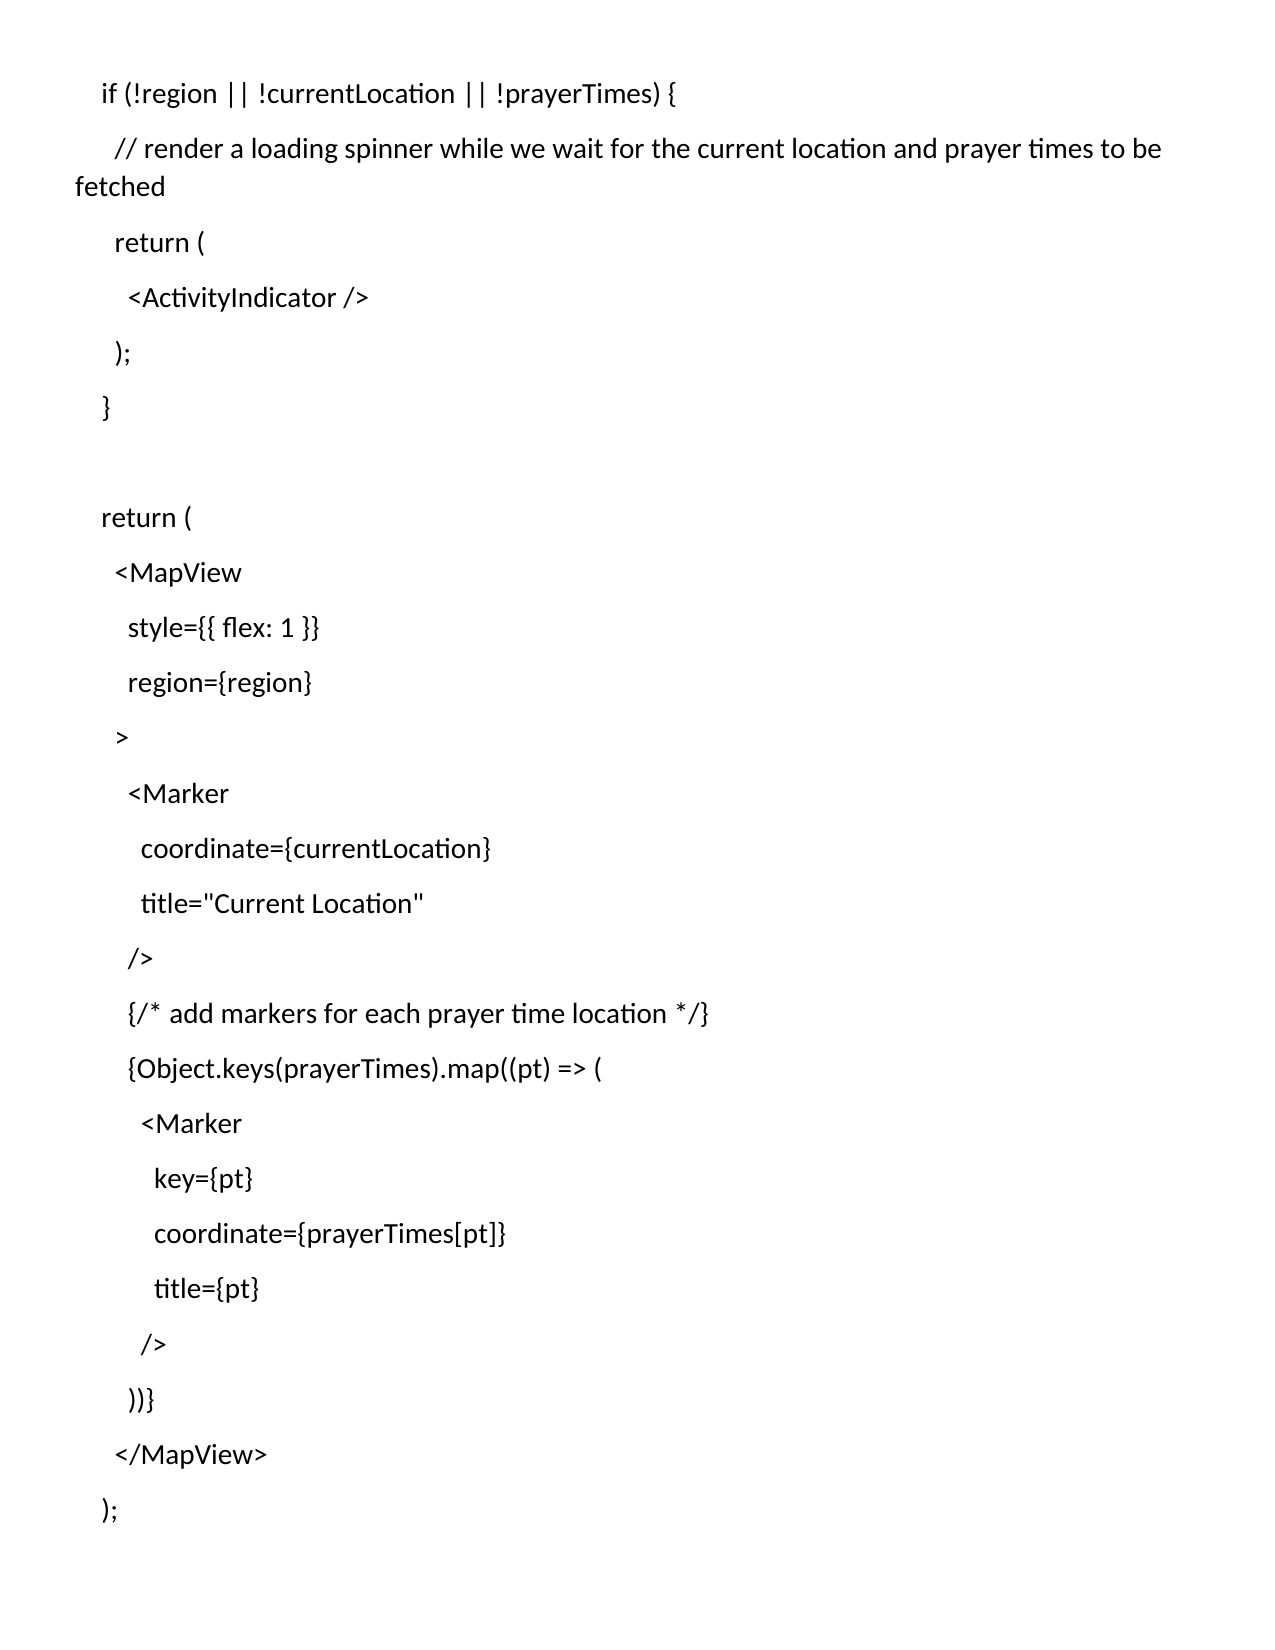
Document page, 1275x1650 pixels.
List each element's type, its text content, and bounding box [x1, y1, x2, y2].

text </MapView> [75, 1436, 1200, 1472]
text // render a loading spinner while we wait for the current location and prayer times to be fetched [75, 130, 1200, 204]
text /> [75, 1326, 1200, 1361]
text <ActivityIndicator /> [75, 279, 1200, 314]
text coordinate={currentLocation} [75, 830, 1200, 865]
text key={pt} [75, 1160, 1200, 1196]
text ); [75, 1491, 1200, 1527]
text ))} [75, 1381, 1200, 1416]
text /> [75, 940, 1200, 976]
text ); [75, 334, 1200, 369]
text style={{ flex: 1 }} [75, 609, 1200, 645]
text } [75, 389, 1200, 424]
text return ( [75, 499, 1200, 535]
text <Marker [75, 775, 1200, 810]
text {Object.keys(prayerTimes).map((pt) => ( [75, 1050, 1200, 1086]
text <Marker [75, 1105, 1200, 1141]
text if (!region || !currentLocation || !prayerTimes) { [75, 75, 1200, 111]
text {/* add markers for each prayer time location */} [75, 995, 1200, 1031]
text coordinate={prayerTimes[pt]} [75, 1216, 1200, 1251]
text <MapView [75, 554, 1200, 590]
text title="Current Location" [75, 885, 1200, 921]
text title={pt} [75, 1271, 1200, 1306]
text > [75, 719, 1200, 755]
text return ( [75, 224, 1200, 259]
text region={region} [75, 664, 1200, 700]
